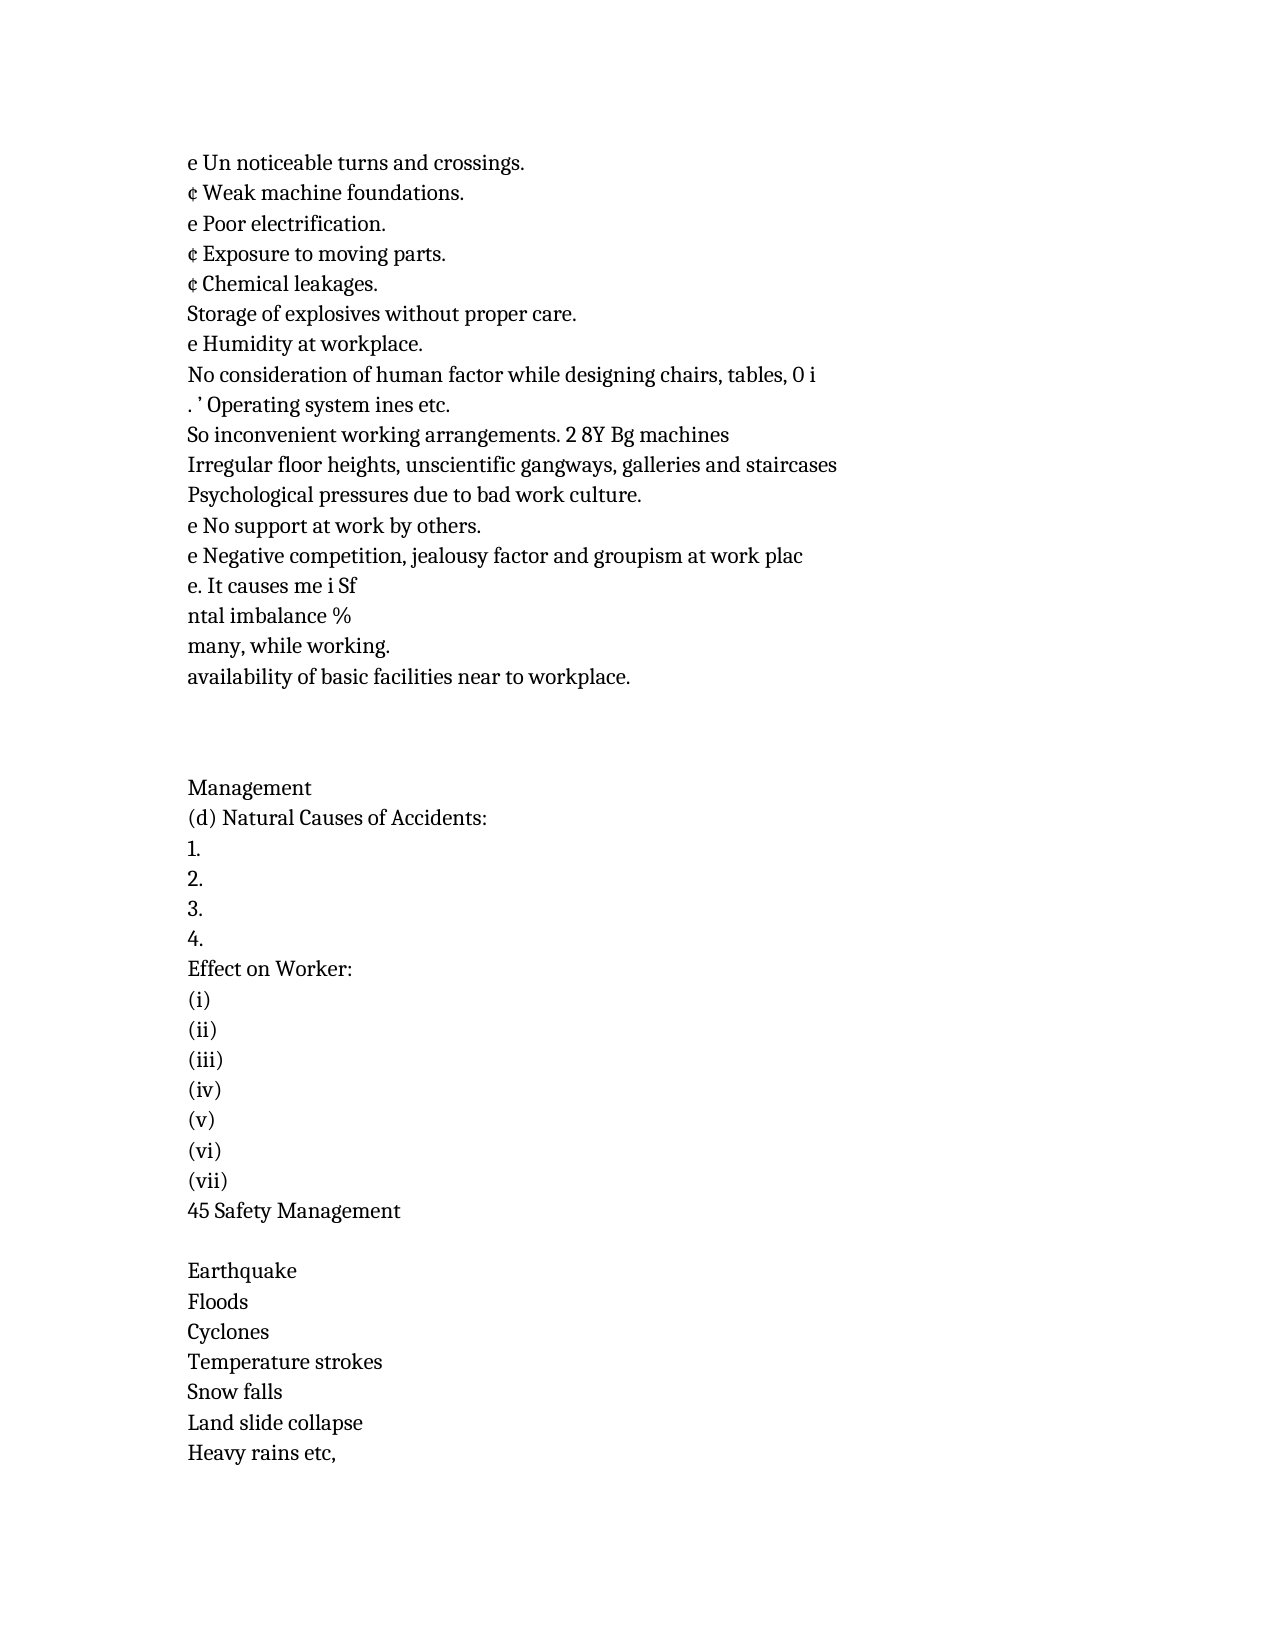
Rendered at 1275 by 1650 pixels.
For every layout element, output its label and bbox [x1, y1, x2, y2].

text [187, 775, 1087, 1496]
text [187, 150, 1087, 750]
